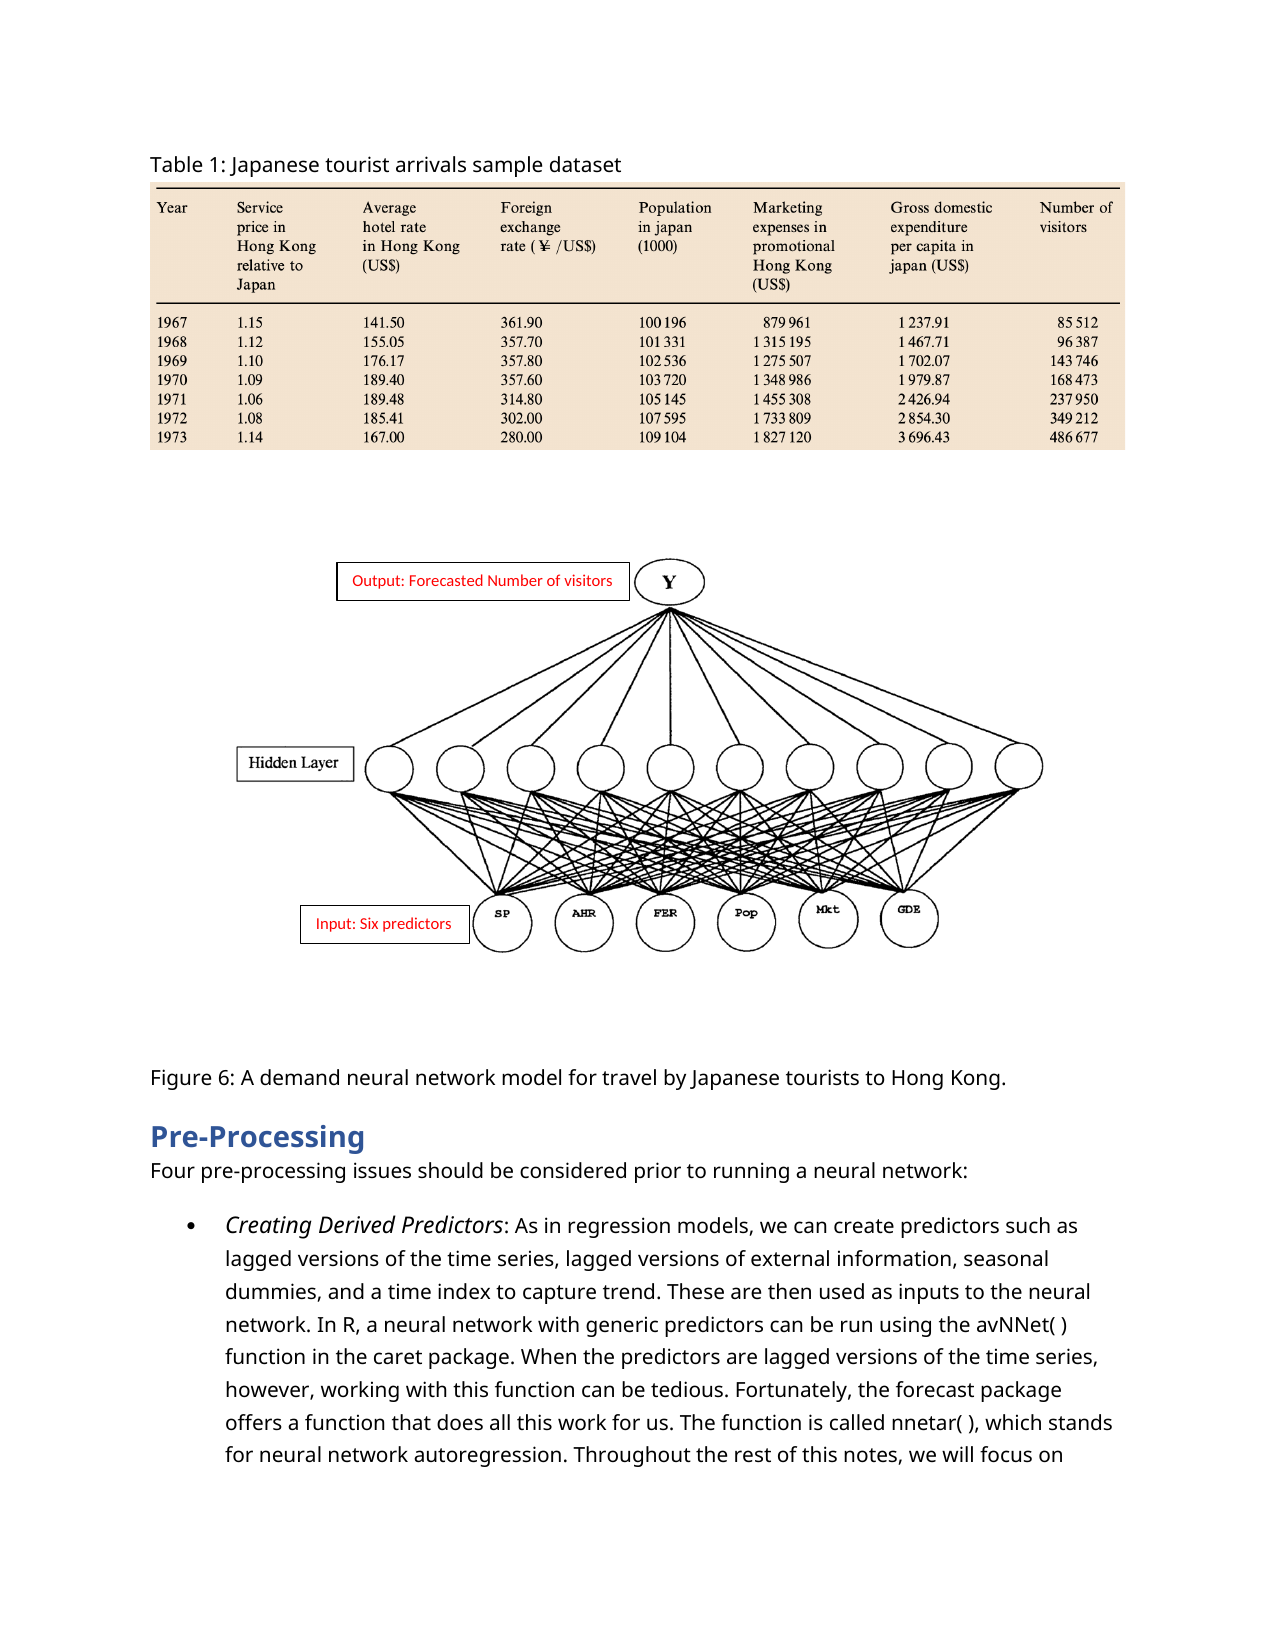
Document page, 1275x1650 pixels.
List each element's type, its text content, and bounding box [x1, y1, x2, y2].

text Figure 6: A demand neural network model for travel by Japanese tourists to Hong Kong. [150, 1063, 1125, 1091]
subtitle Pre-Processing [150, 1116, 1125, 1156]
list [187, 1209, 1125, 1469]
text Four pre-processing issues should be considered prior to running a neural network: [150, 1156, 1125, 1184]
picture [222, 533, 1053, 984]
text Table 1: Japanese tourist arrivals sample dataset [150, 150, 1125, 178]
